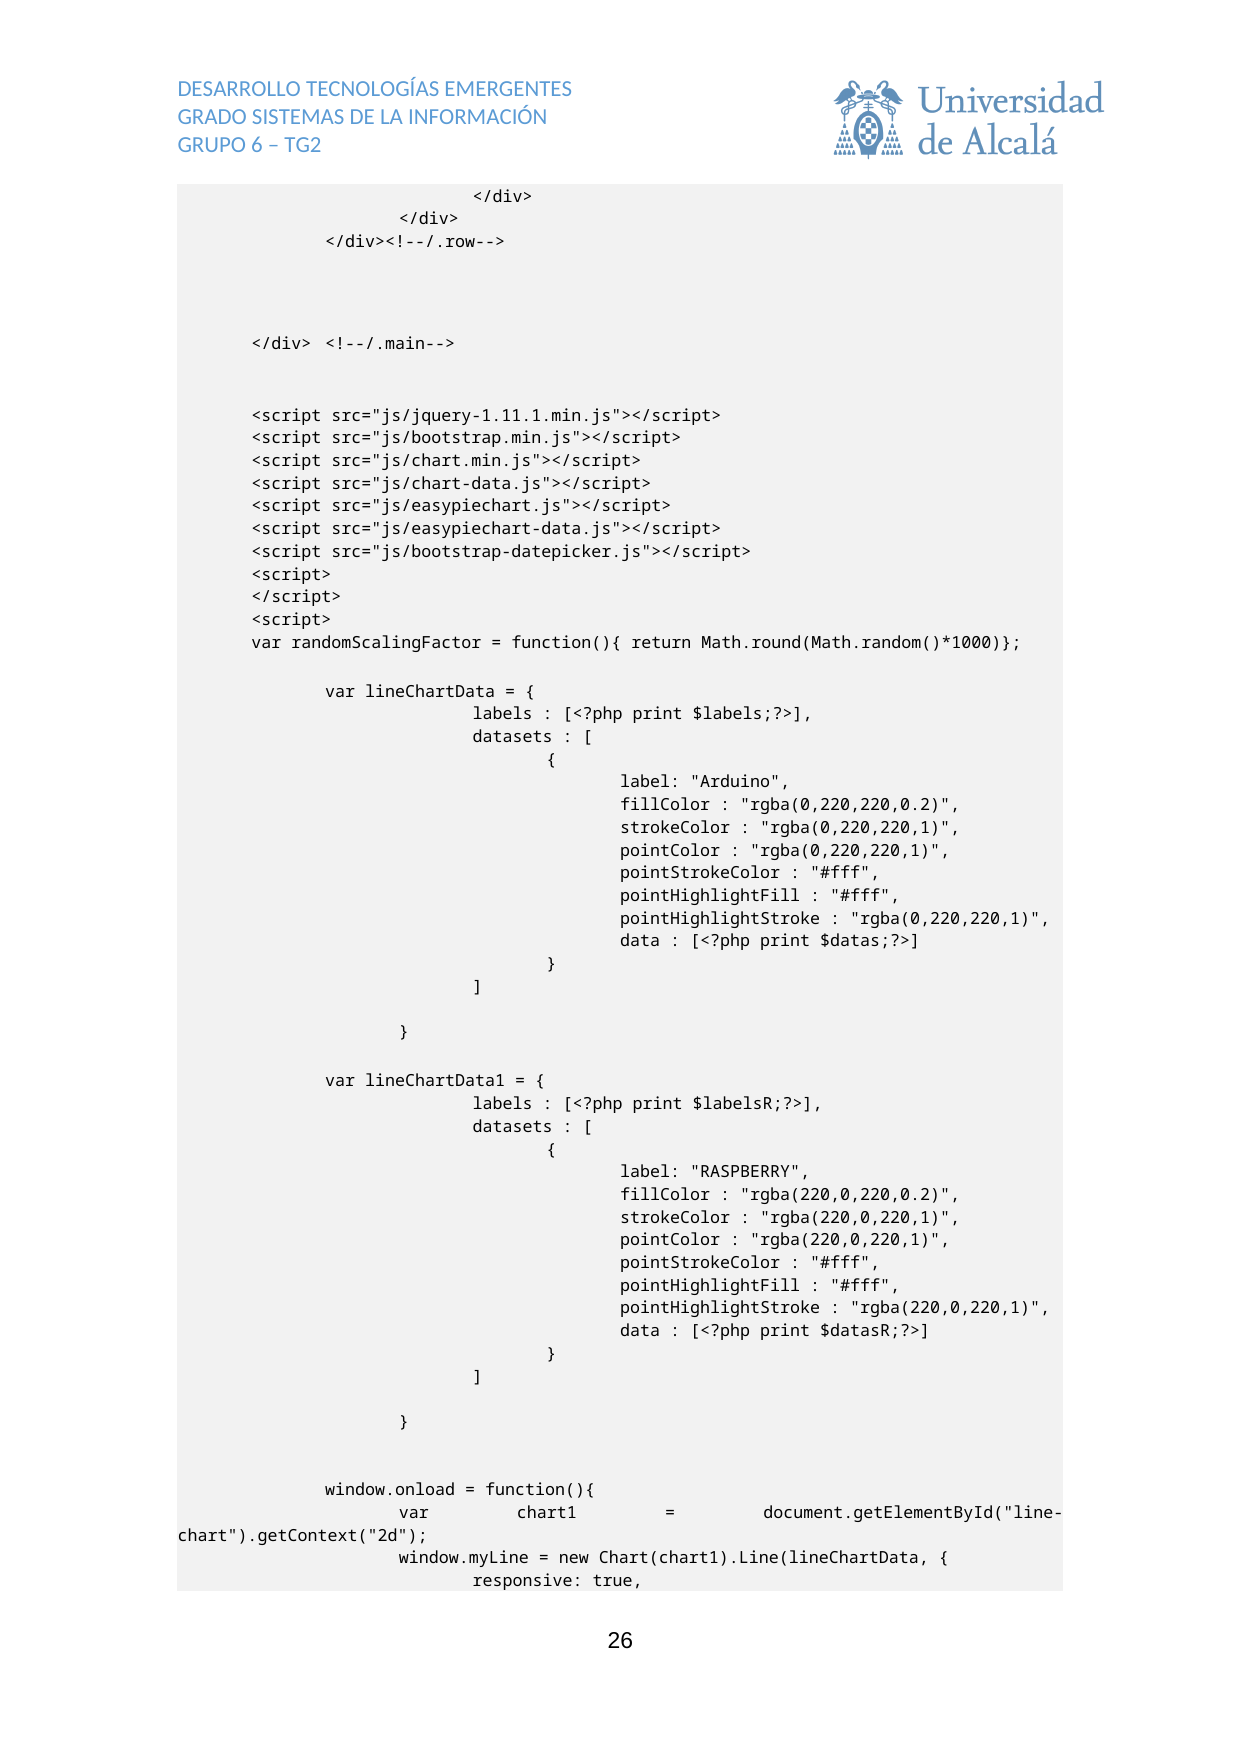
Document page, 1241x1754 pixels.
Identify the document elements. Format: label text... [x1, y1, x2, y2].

text </div> [177, 207, 1063, 229]
text <script src="js/easypiechart.js"></script> [177, 494, 1063, 517]
text <script src="js/bootstrap.min.js"></script> [177, 426, 1063, 448]
text var randomScalingFactor = function(){ return Math.round(Math.random()*1000)}; [177, 630, 1063, 653]
text pointColor : "rgba(0,220,220,1)", [177, 838, 1063, 861]
text label: "RASPBERRY", [177, 1160, 1063, 1182]
text } [177, 952, 1063, 974]
text var lineChartData1 = { [177, 1069, 1063, 1092]
text window.myLine = new Chart(chart1).Line(lineChartData, { [177, 1546, 1063, 1568]
text data : [<?php print $datas;?>] [177, 929, 1063, 952]
text fillColor : "rgba(220,0,220,0.2)", [177, 1182, 1063, 1205]
text <script src="js/chart-data.js"></script> [177, 471, 1063, 494]
text <script src="js/easypiechart-data.js"></script> [177, 517, 1063, 539]
text labels : [<?php print $labels;?>], [177, 702, 1063, 725]
text { [177, 1137, 1063, 1160]
text window.onload = function(){ [177, 1478, 1063, 1500]
text pointHighlightStroke : "rgba(220,0,220,1)", [177, 1296, 1063, 1319]
text ] [177, 1364, 1063, 1387]
text strokeColor : "rgba(0,220,220,1)", [177, 816, 1063, 838]
text var chart1 = document.getElementById("line-chart").getContext("2d"); [177, 1500, 1063, 1546]
text labels : [<?php print $labelsR;?>], [177, 1092, 1063, 1114]
text var lineChartData = { [177, 679, 1063, 702]
text pointStrokeColor : "#fff", [177, 1251, 1063, 1273]
text responsive: true, [177, 1568, 1063, 1591]
text </div> <!--/.main--> [177, 331, 1063, 354]
text pointHighlightFill : "#fff", [177, 1273, 1063, 1296]
text { [177, 747, 1063, 770]
text pointColor : "rgba(220,0,220,1)", [177, 1228, 1063, 1251]
text datasets : [ [177, 725, 1063, 747]
text </div> [177, 184, 1063, 207]
text </script> [177, 585, 1063, 607]
text <script src="js/chart.min.js"></script> [177, 448, 1063, 471]
text pointHighlightFill : "#fff", [177, 884, 1063, 906]
text } [177, 1341, 1063, 1364]
text ] [177, 974, 1063, 997]
text fillColor : "rgba(0,220,220,0.2)", [177, 793, 1063, 816]
text datasets : [ [177, 1114, 1063, 1137]
text strokeColor : "rgba(220,0,220,1)", [177, 1205, 1063, 1228]
text <script> [177, 562, 1063, 585]
text <script src="js/bootstrap-datepicker.js"></script> [177, 539, 1063, 562]
text data : [<?php print $datasR;?>] [177, 1319, 1063, 1341]
text pointHighlightStroke : "rgba(0,220,220,1)", [177, 906, 1063, 929]
text <script> [177, 607, 1063, 630]
text pointStrokeColor : "#fff", [177, 861, 1063, 884]
text </div><!--/.row--> [177, 229, 1063, 252]
text <script src="js/jquery-1.11.1.min.js"></script> [177, 403, 1063, 426]
text label: "Arduino", [177, 770, 1063, 793]
text } [177, 1409, 1063, 1432]
text } [177, 1020, 1063, 1043]
